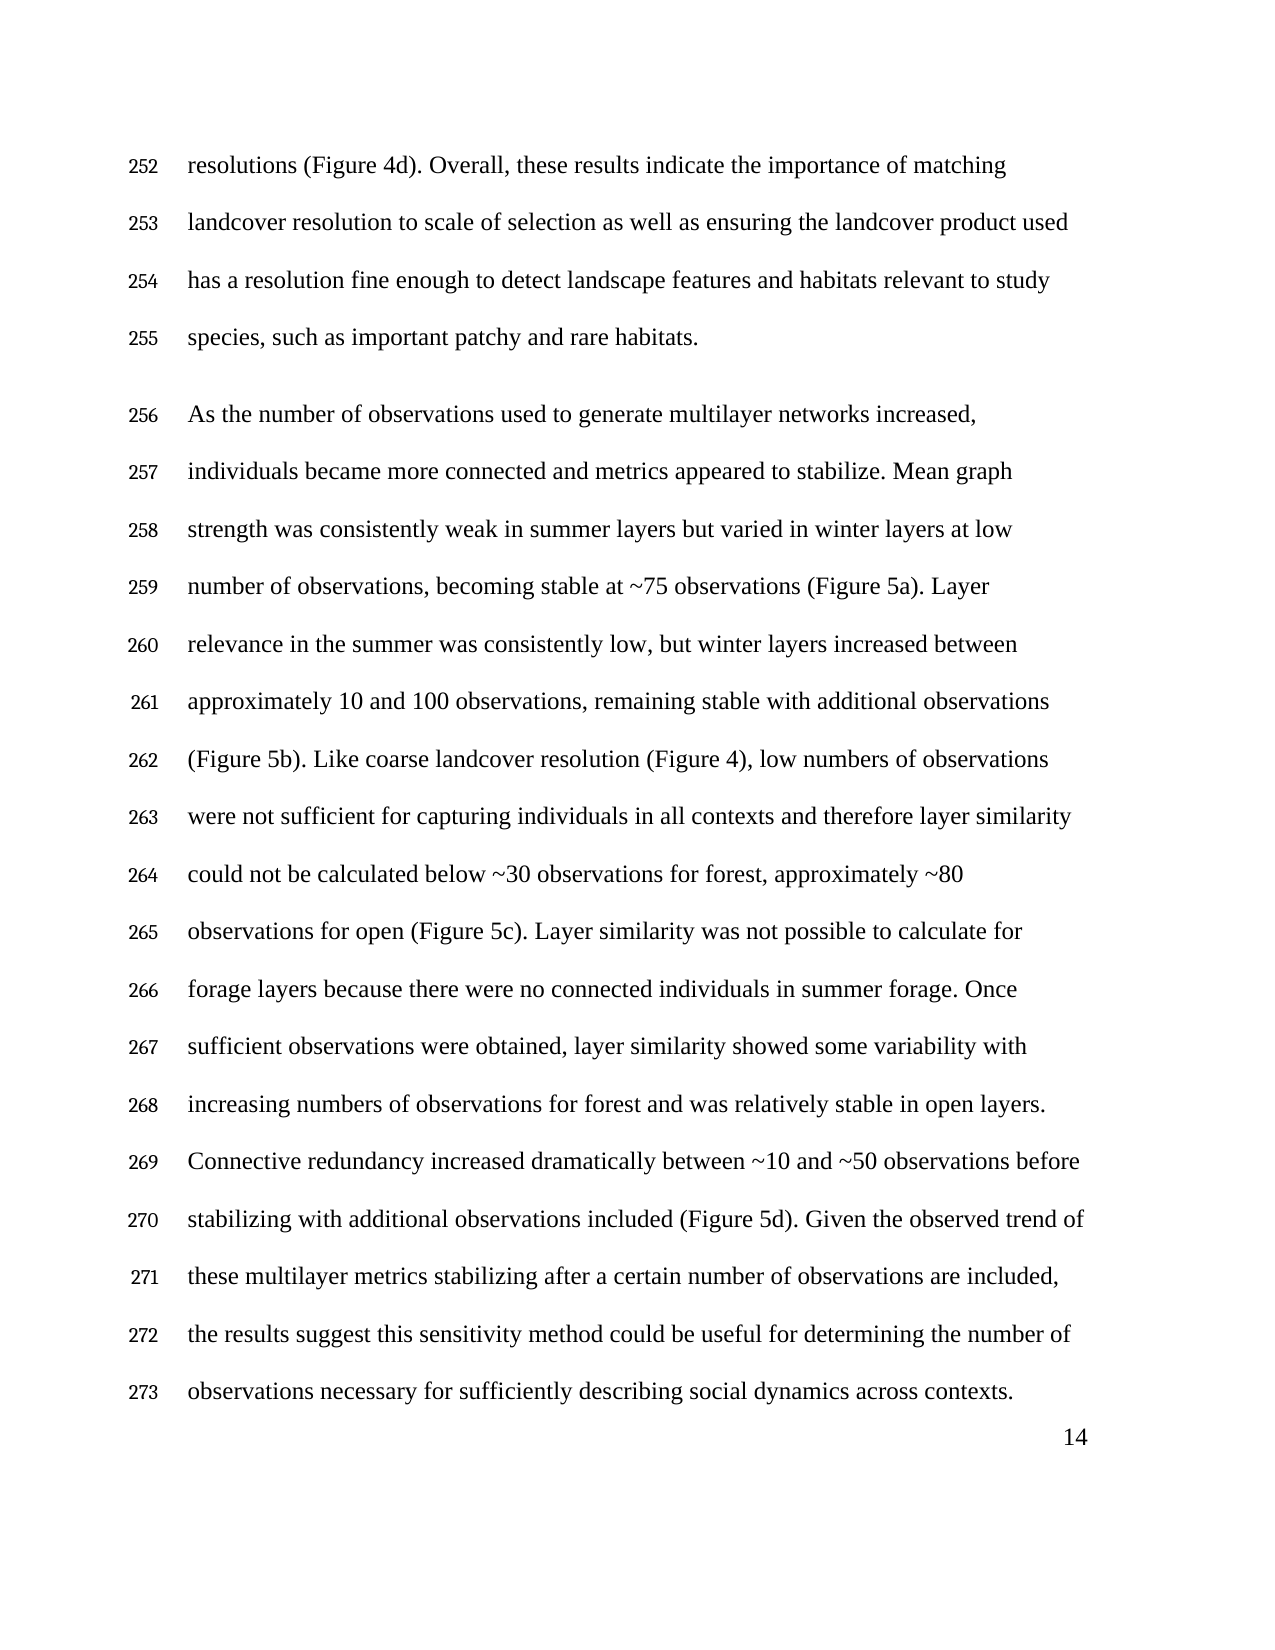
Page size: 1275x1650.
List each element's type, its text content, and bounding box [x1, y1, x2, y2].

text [187, 150, 1087, 351]
text As the number of observations used to generate multilayer networks increased, individuals became more connected and metrics appeared to stabilize. Mean graph strength was consistently weak in summer layers but varied in winter layers at low number of observations, becoming stable at ~75 observations (Figure 5a). Layer relevance in the summer was consistently low, but winter layers increased between approximately 10 and 100 observations, remaining stable with additional observations (Figure 5b). Like coarse landcover resolution (Figure 4), low numbers of observations were not sufficient for capturing individuals in all contexts and therefore layer similarity could not be calculated below ~30 observations for forest, approximately ~80 observations for open (Figure 5c). Layer similarity was not possible to calculate for forage layers because there were no connected individuals in summer forage. Once sufficient observations were obtained, layer similarity showed some variability with increasing numbers of observations for forest and was relatively stable in open layers. Connective redundancy increased dramatically between ~10 and ~50 observations before stabilizing with additional observations included (Figure 5d). Given the observed trend of these multilayer metrics stabilizing after a certain number of observations are included, the results suggest this sensitivity method could be useful for determining the number of observations necessary for sufficiently describing social dynamics across contexts. [187, 399, 1087, 1405]
